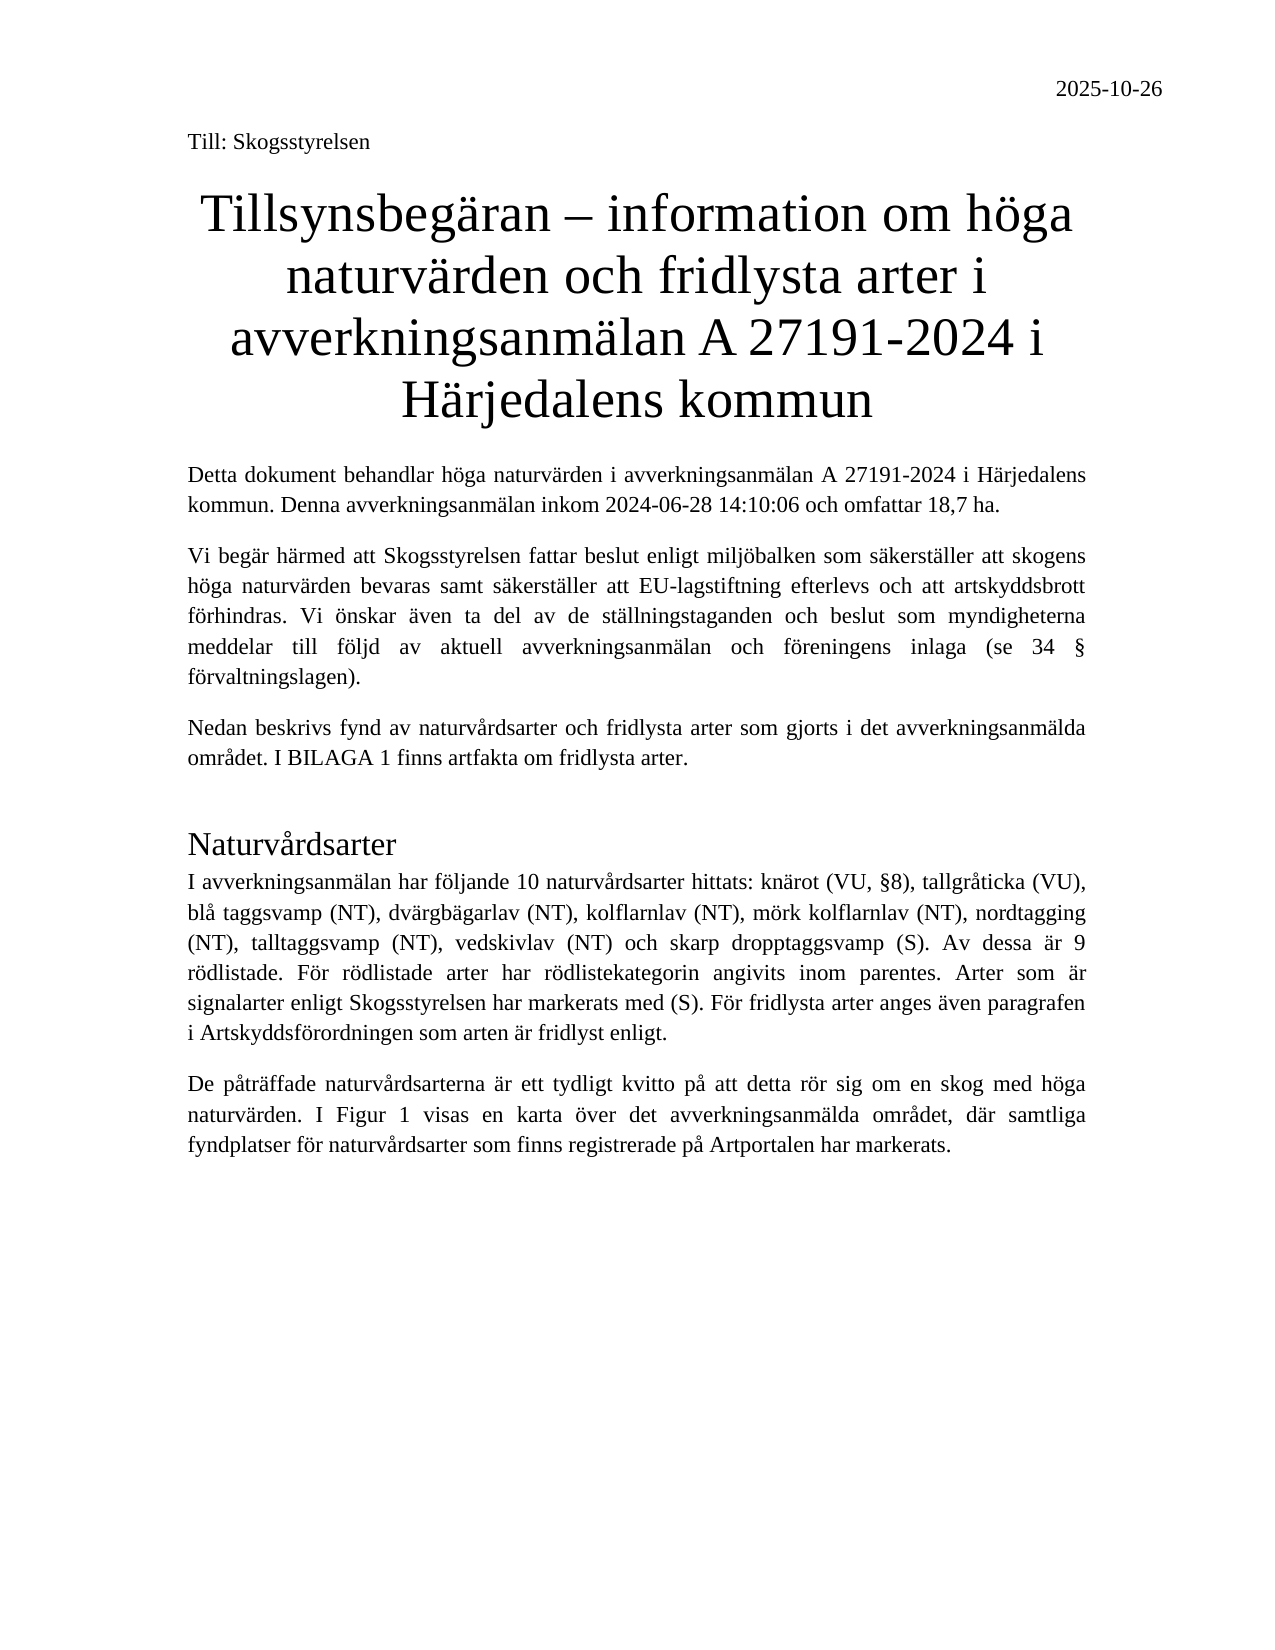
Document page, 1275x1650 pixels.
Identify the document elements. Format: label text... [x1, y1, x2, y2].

subtitle Naturvårdsarter [187, 824, 1087, 863]
text Vi begär härmed att Skogsstyrelsen fattar beslut enligt miljöbalken som säkerställer att skogens höga naturvärden bevaras samt säkerställer att EU-lagstiftning efterlevs och att artskyddsbrott förhindras. Vi önskar även ta del av de ställningstaganden och beslut som myndigheterna meddelar till följd av aktuell avverkningsanmälan och föreningens inlaga (se 34 § förvaltningslagen). [187, 542, 1087, 689]
title Tillsynsbegäran – information om höga naturvärden och fridlysta arter i avverkningsanmälan A 27191-2024 i Härjedalens kommun [187, 180, 1087, 429]
text Nedan beskrivs fynd av naturvårdsarter och fridlysta arter som gjorts i det avverkningsanmälda området. I BILAGA 1 finns artfakta om fridlysta arter. [187, 714, 1087, 771]
text I avverkningsanmälan har följande 10 naturvårdsarter hittats: knärot (VU, §8), tallgråticka (VU), blå taggsvamp (NT), dvärgbägarlav (NT), kolflarnlav (NT), mörk kolflarnlav (NT), nordtagging (NT), talltaggsvamp (NT), vedskivlav (NT) och skarp dropptaggsvamp (S). Av dessa är 9 rödlistade. För rödlistade arter har rödlistekategorin angivits inom parentes. Arter som är signalarter enligt Skogsstyrelsen har markerats med (S). För fridlysta arter anges även paragrafen i Artskyddsförordningen som arten är fridlyst enligt. [187, 868, 1087, 1046]
text Detta dokument behandlar höga naturvärden i avverkningsanmälan A 27191-2024 i Härjedalens kommun. Denna avverkningsanmälan inkom 2024-06-28 14:10:06 och omfattar 18,7 ha. [187, 461, 1087, 517]
text De påträffade naturvårdsarterna är ett tydligt kvitto på att detta rör sig om en skog med höga naturvärden. I Figur 1 visas en karta över det avverkningsanmälda området, där samtliga fyndplatser för naturvårdsarter som finns registrerade på Artportalen har markerats. [187, 1071, 1087, 1157]
